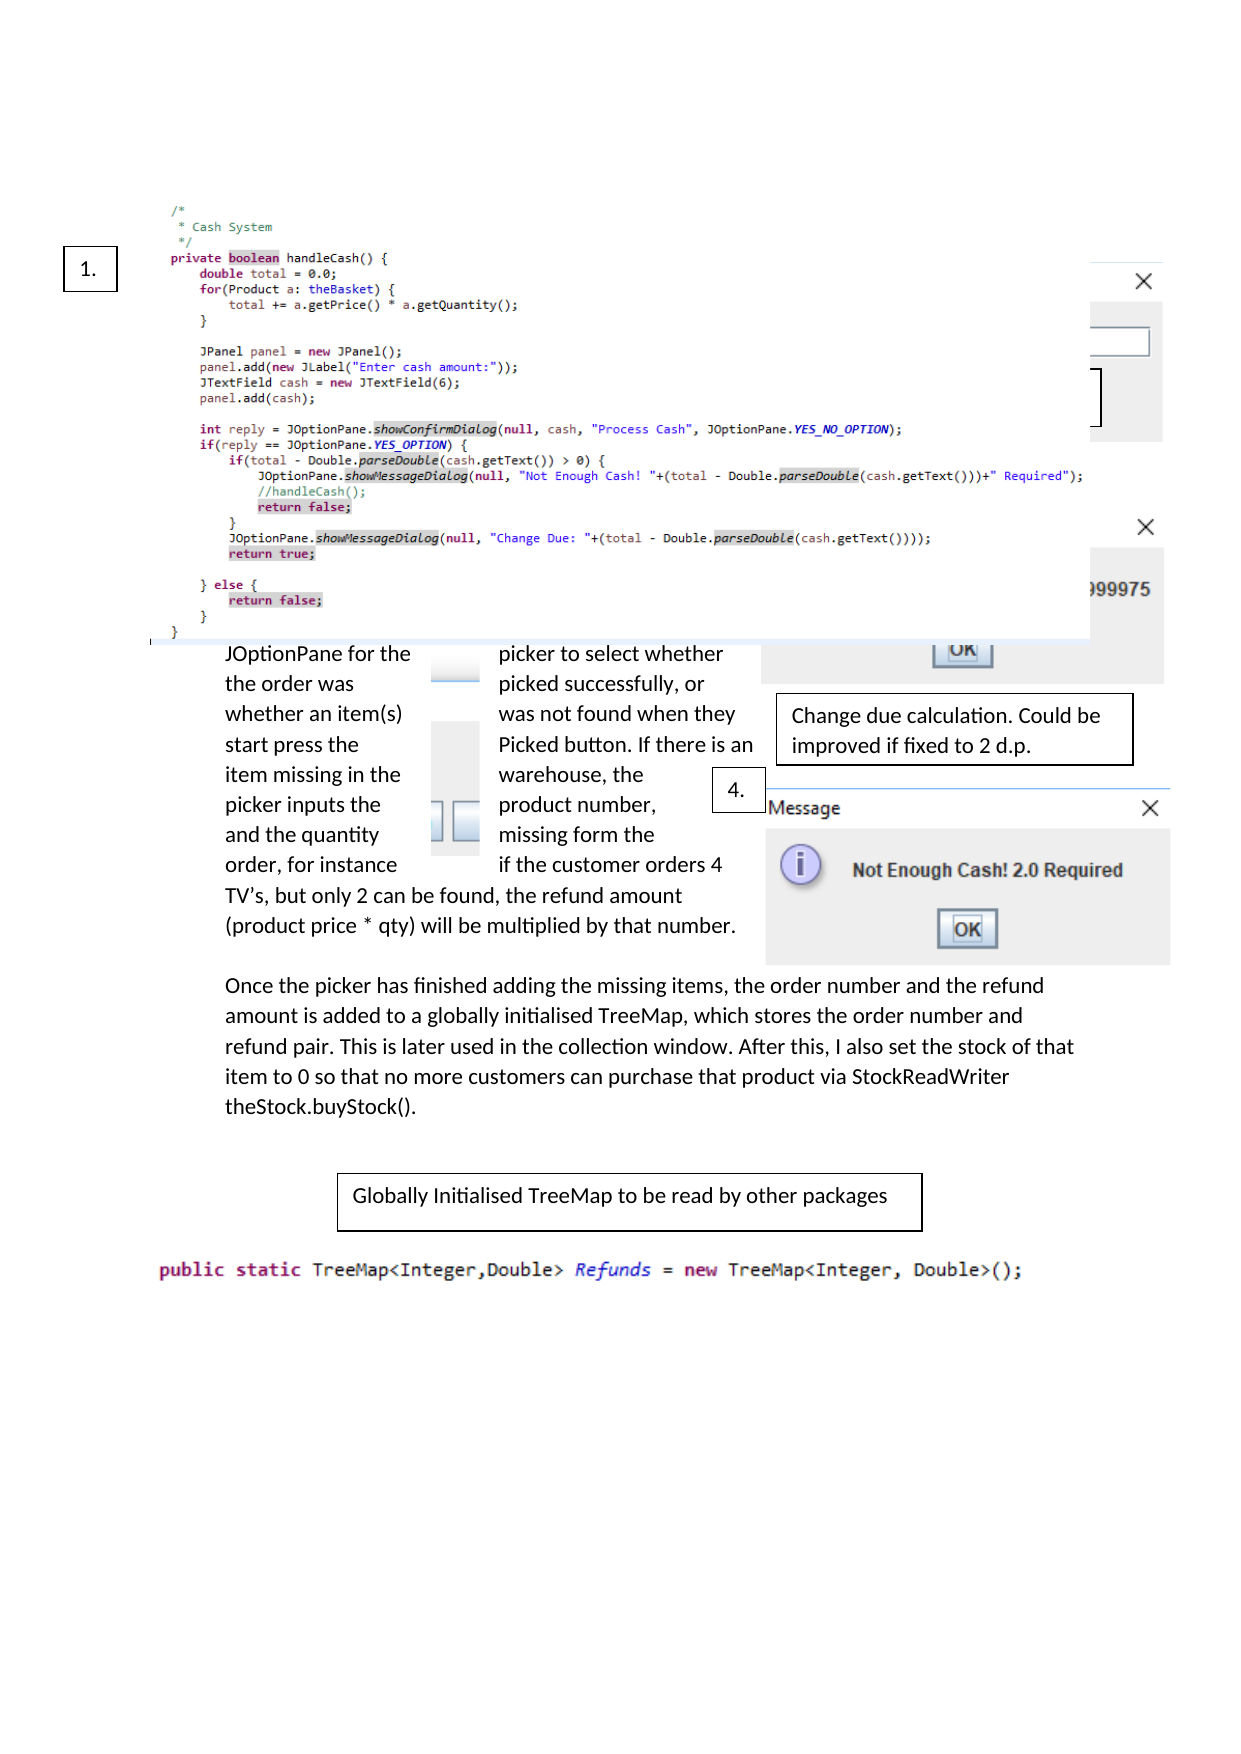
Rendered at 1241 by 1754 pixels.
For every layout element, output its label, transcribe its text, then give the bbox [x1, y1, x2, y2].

list Once the picker has finished adding the missing items, the order number and the refund amount is added to a globally initialised TreeMap, which stores the order number and refund pair. This is later used in the collection window. After this, I also set the stock of that item to 0 so that no more customers can purchase that product via StockReadWriter theStock.buyStock(). [225, 971, 1090, 1120]
picture [765, 788, 1171, 965]
picture [150, 201, 1165, 856]
list I wanted to add functionality to the warehouse collector also, so that they can confirm all items were found, or if some items are missing from the order. I first started with adding a JOptionPane for the picker to select whether the order was picked successfully, or whether an item(s) was not found when they start press the Picked button. If there is an item missing in the warehouse, the picker inputs the product number, and the quantity missing form the order, for instance if the customer orders 4 TV’s, but only 2 can be found, the refund amount (product price * qty) will be multiplied by that number. [187, 645, 1090, 939]
picture [150, 1251, 1033, 1292]
